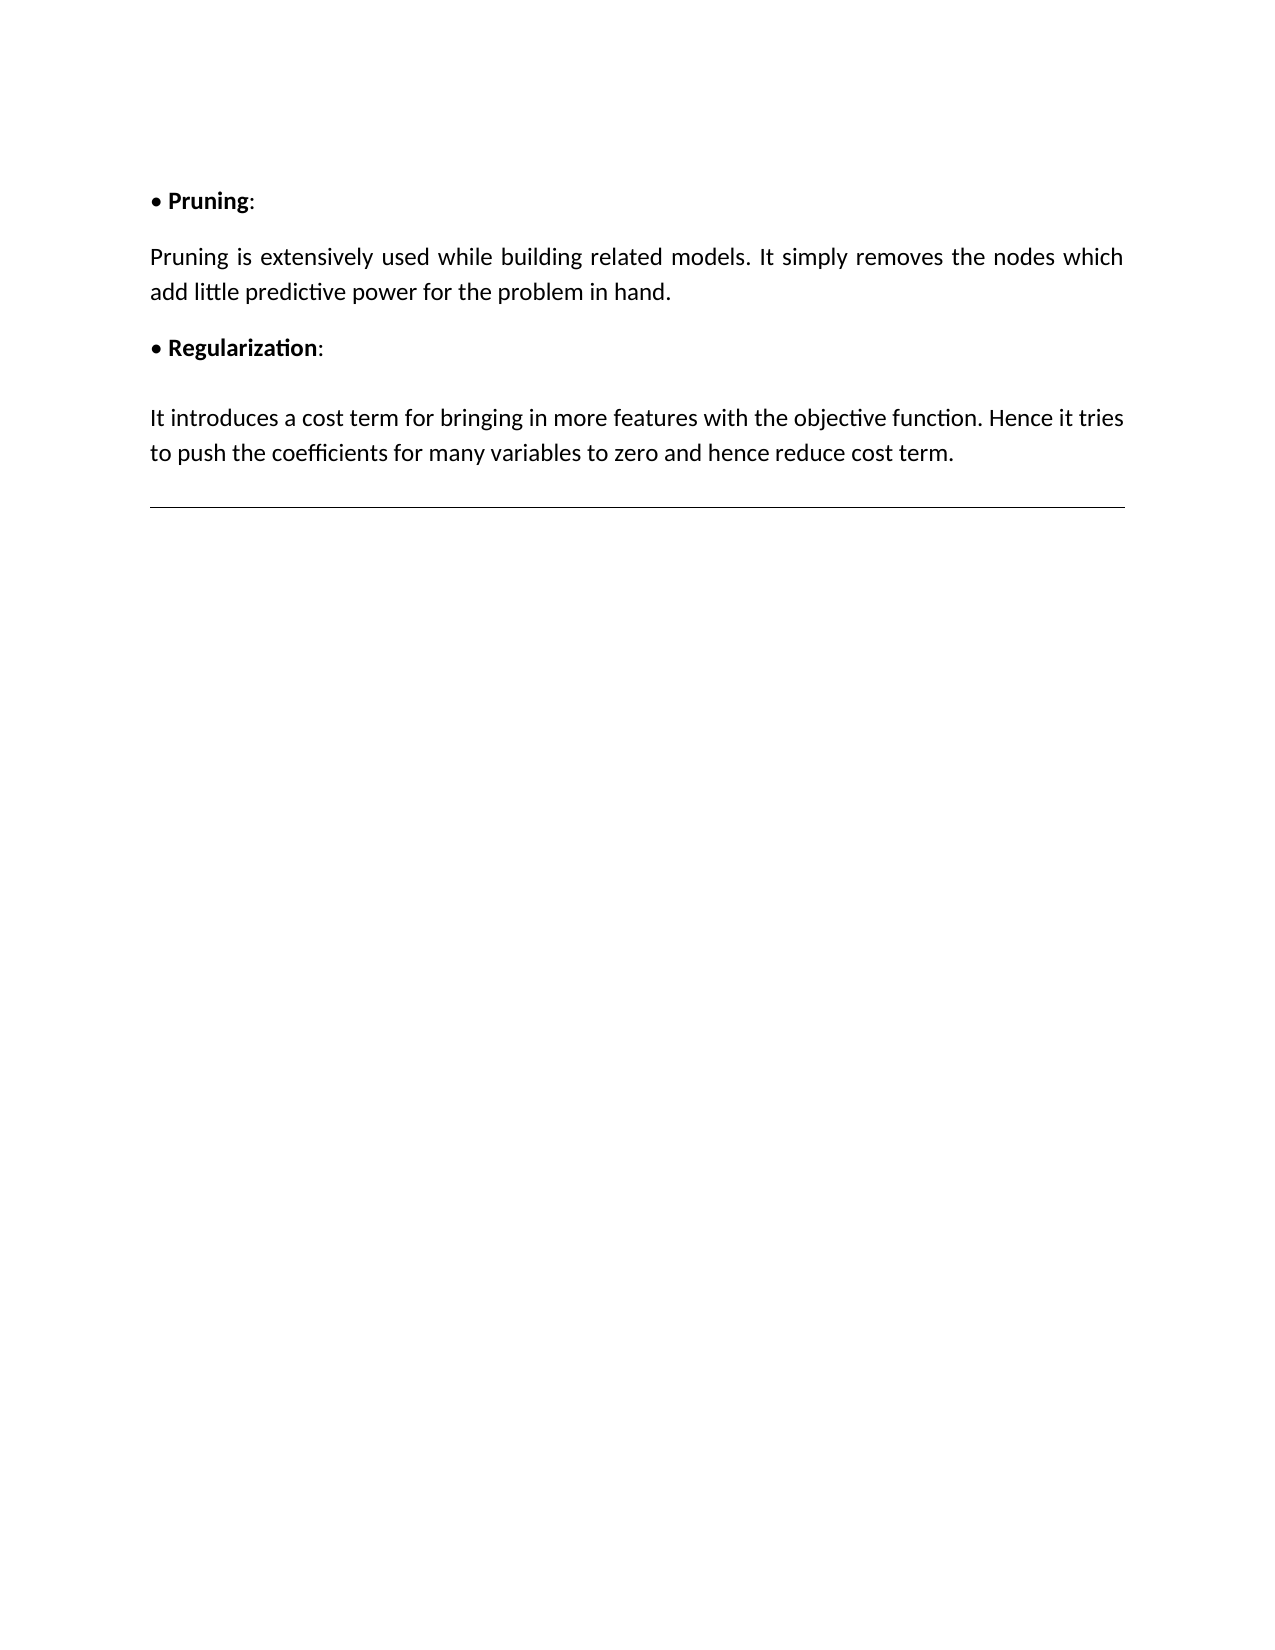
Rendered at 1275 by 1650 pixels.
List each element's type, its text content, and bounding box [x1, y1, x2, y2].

text • Pruning: [150, 185, 1125, 216]
text • Regularization: [150, 332, 1125, 362]
text It introduces a cost term for bringing in more features with the objective function. Hence it tries to push the coefficients for many variables to zero and hence reduce cost term. [150, 402, 1125, 467]
text Pruning is extensively used while building related models. It simply removes the nodes which add little predictive power for the problem in hand. [150, 241, 1125, 306]
